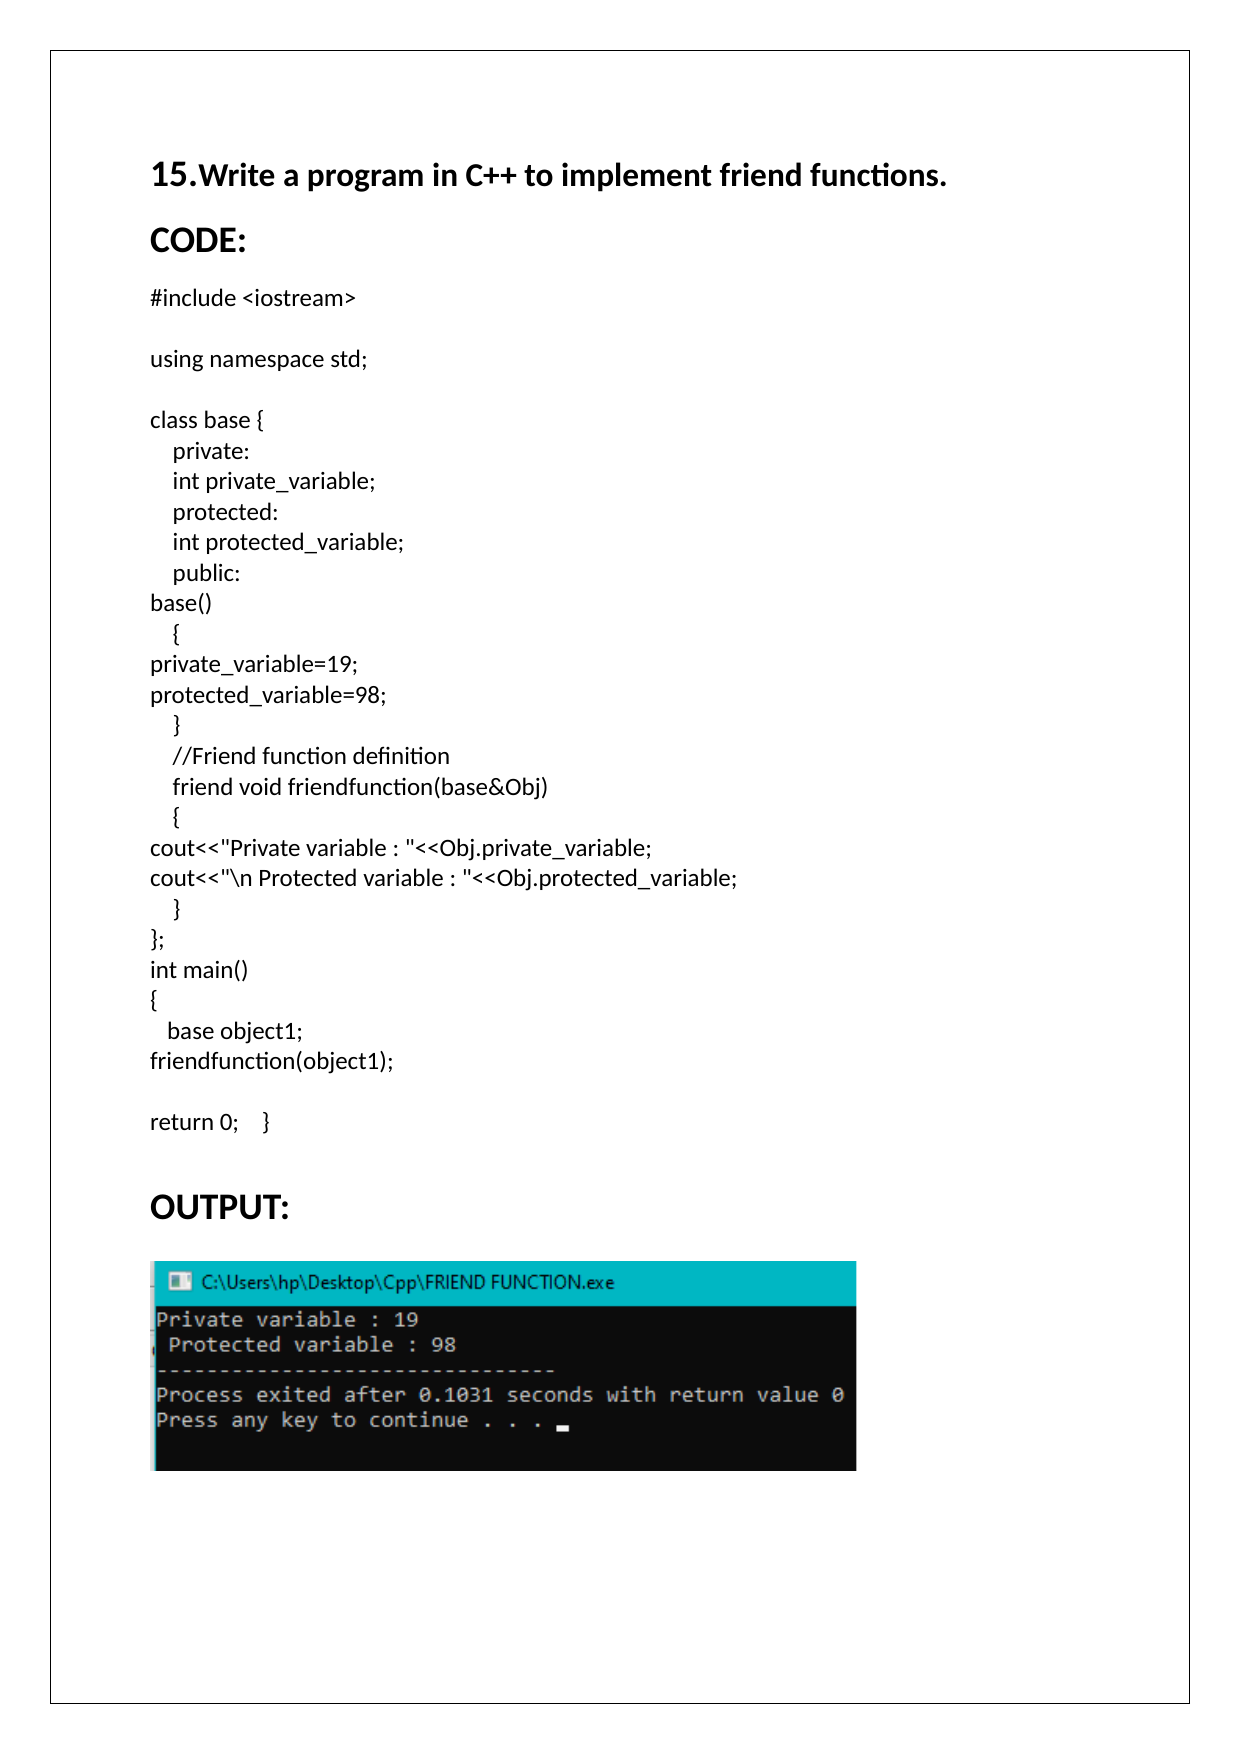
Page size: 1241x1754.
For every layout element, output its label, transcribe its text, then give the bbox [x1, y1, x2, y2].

picture [150, 1261, 857, 1471]
text #include <iostream> [150, 282, 1090, 313]
text 15.Write a program in C++ to implement friend functions. [150, 150, 1090, 196]
text { [150, 618, 1090, 648]
text OUTPUT: [150, 1183, 1090, 1228]
text class base { [150, 404, 1090, 435]
text return 0; } [150, 1106, 1090, 1137]
text protected_variable=98; [150, 679, 1090, 709]
text cout<<"\n Protected variable : "<<Obj.protected_variable; [150, 862, 1090, 893]
text //Friend function definition [150, 740, 1090, 771]
text } [150, 709, 1090, 740]
text base object1; [150, 1015, 1090, 1045]
text } [150, 893, 1090, 923]
text CODE: [150, 216, 1090, 262]
text private_variable=19; [150, 648, 1090, 679]
text using namespace std; [150, 343, 1090, 374]
text { [150, 984, 1090, 1015]
text private: [150, 435, 1090, 465]
text base() [150, 587, 1090, 618]
text public: [150, 557, 1090, 587]
text friendfunction(object1); [150, 1045, 1090, 1076]
text int protected_variable; [150, 526, 1090, 557]
text friend void friendfunction(base&Obj) [150, 771, 1090, 801]
text cout<<"Private variable : "<<Obj.private_variable; [150, 832, 1090, 862]
text }; [150, 923, 1090, 954]
text int main() [150, 954, 1090, 984]
text { [150, 801, 1090, 832]
text protected: [150, 496, 1090, 526]
text int private_variable; [150, 465, 1090, 496]
